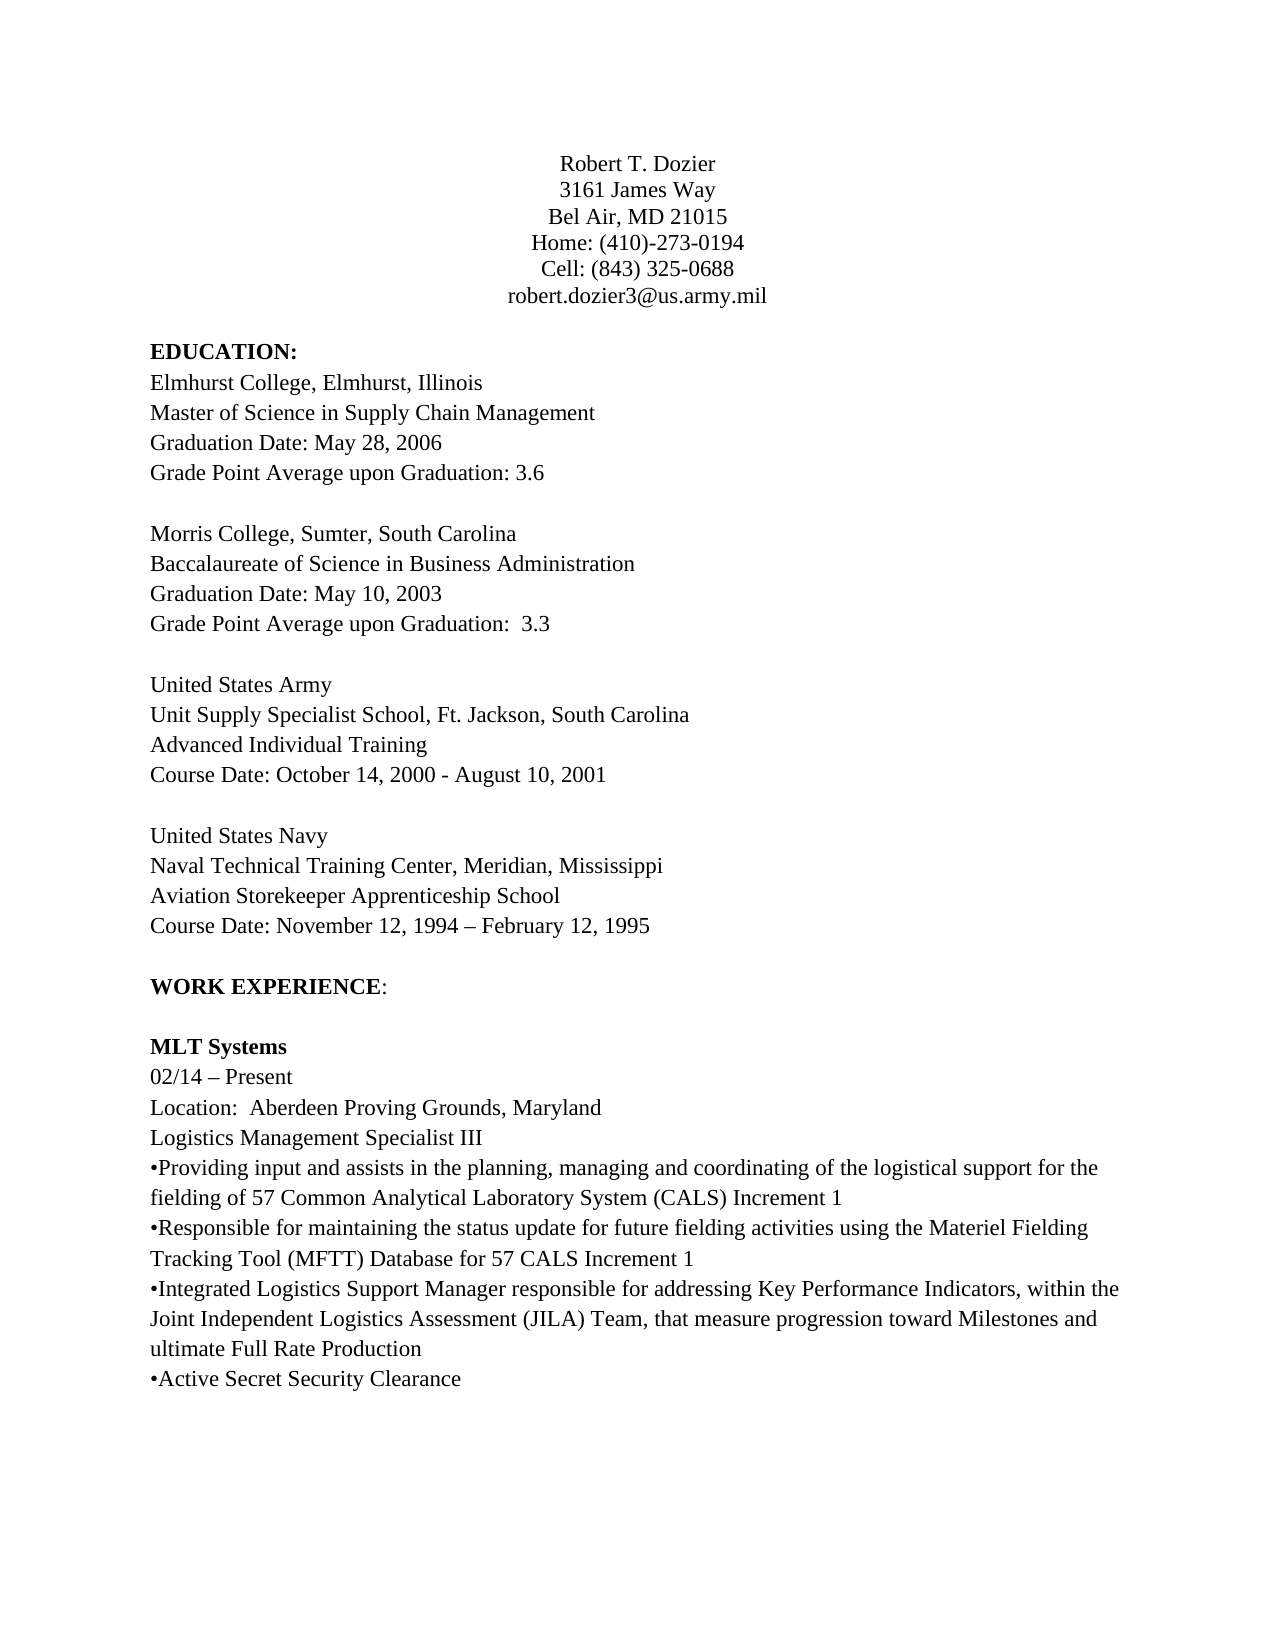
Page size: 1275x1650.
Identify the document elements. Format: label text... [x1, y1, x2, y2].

text •Active Secret Security Clearance [150, 1365, 1125, 1392]
text Grade Point Average upon Graduation: 3.6 [150, 459, 1125, 486]
text robert.dozier3@us.army.mil [150, 282, 1125, 308]
text •Providing input and assists in the planning, managing and coordinating of the logistical support for the fielding of 57 Common Analytical Laboratory System (CALS) Increment 1 [150, 1154, 1125, 1211]
text Aviation Storekeeper Apprenticeship School [150, 882, 1125, 908]
text Cell: (843) 325-0688 [150, 255, 1125, 282]
text •Responsible for maintaining the status update for future fielding activities using the Materiel Fielding Tracking Tool (MFTT) Database for 57 CALS Increment 1 [150, 1214, 1125, 1271]
text Home: (410)-273-0194 [150, 229, 1125, 255]
text EDUCATION: [150, 338, 1125, 365]
text Naval Technical Training Center, Meridian, Mississippi [150, 852, 1125, 878]
text United States Navy [150, 822, 1125, 848]
text WORK EXPERIENCE: [150, 973, 1125, 999]
text Grade Point Average upon Graduation: 3.3 [150, 610, 1125, 637]
text Unit Supply Specialist School, Ft. Jackson, South Carolina [150, 701, 1125, 727]
text Elmhurst College, Elmhurst, Illinois [150, 368, 1125, 395]
text United States Army [150, 671, 1125, 697]
text MLT Systems [150, 1033, 1125, 1059]
text Baccalaureate of Science in Business Administration [150, 550, 1125, 576]
text Course Date: October 14, 2000 - August 10, 2001 [150, 761, 1125, 788]
text Location: Aberdeen Proving Grounds, Maryland [150, 1093, 1125, 1120]
text Advanced Individual Training [150, 731, 1125, 757]
text Graduation Date: May 28, 2006 [150, 429, 1125, 455]
text Graduation Date: May 10, 2003 [150, 580, 1125, 606]
text Course Date: November 12, 1994 – February 12, 1995 [150, 912, 1125, 939]
text 3161 James Way [150, 176, 1125, 203]
text •Integrated Logistics Support Manager responsible for addressing Key Performance Indicators, within the Joint Independent Logistics Assessment (JILA) Team, that measure progression toward Milestones and ultimate Full Rate Production [150, 1275, 1125, 1362]
text Robert T. Dozier [150, 150, 1125, 176]
text Master of Science in Supply Chain Management [150, 399, 1125, 425]
text Bel Air, MD 21015 [150, 203, 1125, 229]
text 02/14 – Present [150, 1063, 1125, 1090]
text Logistics Management Specialist III [150, 1124, 1125, 1150]
text Morris College, Sumter, South Carolina [150, 519, 1125, 546]
